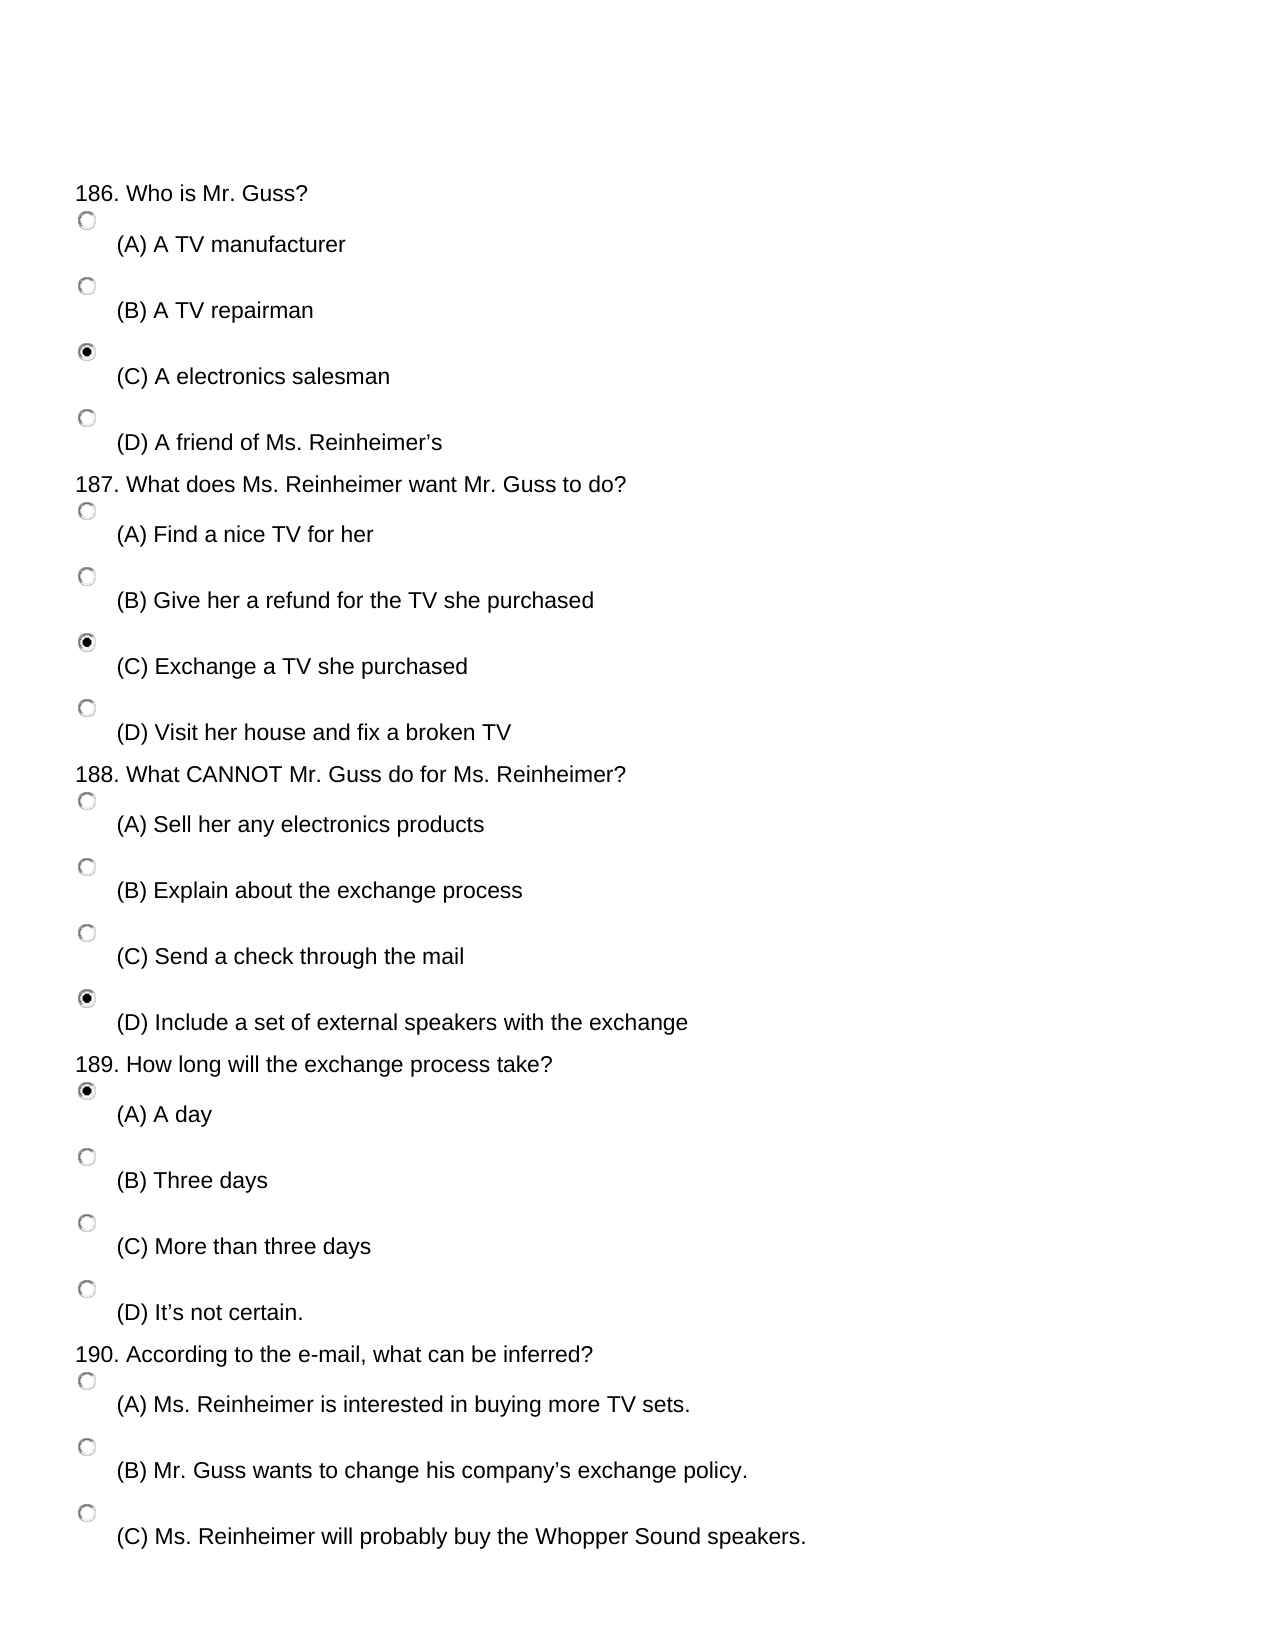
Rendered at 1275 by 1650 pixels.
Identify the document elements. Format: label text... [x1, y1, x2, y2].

text (A) Find a nice TV for her [75, 497, 1200, 547]
text (A) Ms. Reinheimer is interested in buying more TV sets. [75, 1367, 1200, 1417]
text (A) A TV manufacturer [75, 207, 1200, 257]
text 188. What CANNOT Mr. Guss do for Ms. Reinheimer? [75, 761, 1200, 787]
text (C) A electronics salesman [75, 339, 1200, 389]
text (B) Three days [75, 1143, 1200, 1193]
text (B) Explain about the exchange process [75, 853, 1200, 903]
text (C) Exchange a TV she purchased [75, 629, 1200, 679]
text (D) Include a set of external speakers with the exchange [75, 985, 1200, 1035]
text (B) Mr. Guss wants to change his company’s exchange policy. [75, 1433, 1200, 1483]
text 189. How long will the exchange process take? [75, 1051, 1200, 1077]
text 187. What does Ms. Reinheimer want Mr. Guss to do? [75, 471, 1200, 497]
text (B) A TV repairman [75, 273, 1200, 323]
text (C) More than three days [75, 1209, 1200, 1259]
text 186. Who is Mr. Guss? [75, 128, 1200, 207]
text (A) Sell her any electronics products [75, 787, 1200, 837]
text (D) A friend of Ms. Reinheimer’s [75, 404, 1200, 455]
text (B) Give her a refund for the TV she purchased [75, 563, 1200, 613]
text 190. According to the e-mail, what can be inferred? [75, 1341, 1200, 1367]
text (C) Send a check through the mail [75, 919, 1200, 969]
text (D) Visit her house and fix a broken TV [75, 695, 1200, 745]
text (C) Ms. Reinheimer will probably buy the Whopper Sound speakers. [75, 1499, 1200, 1549]
text (D) It’s not certain. [75, 1275, 1200, 1325]
text (A) A day [75, 1077, 1200, 1127]
